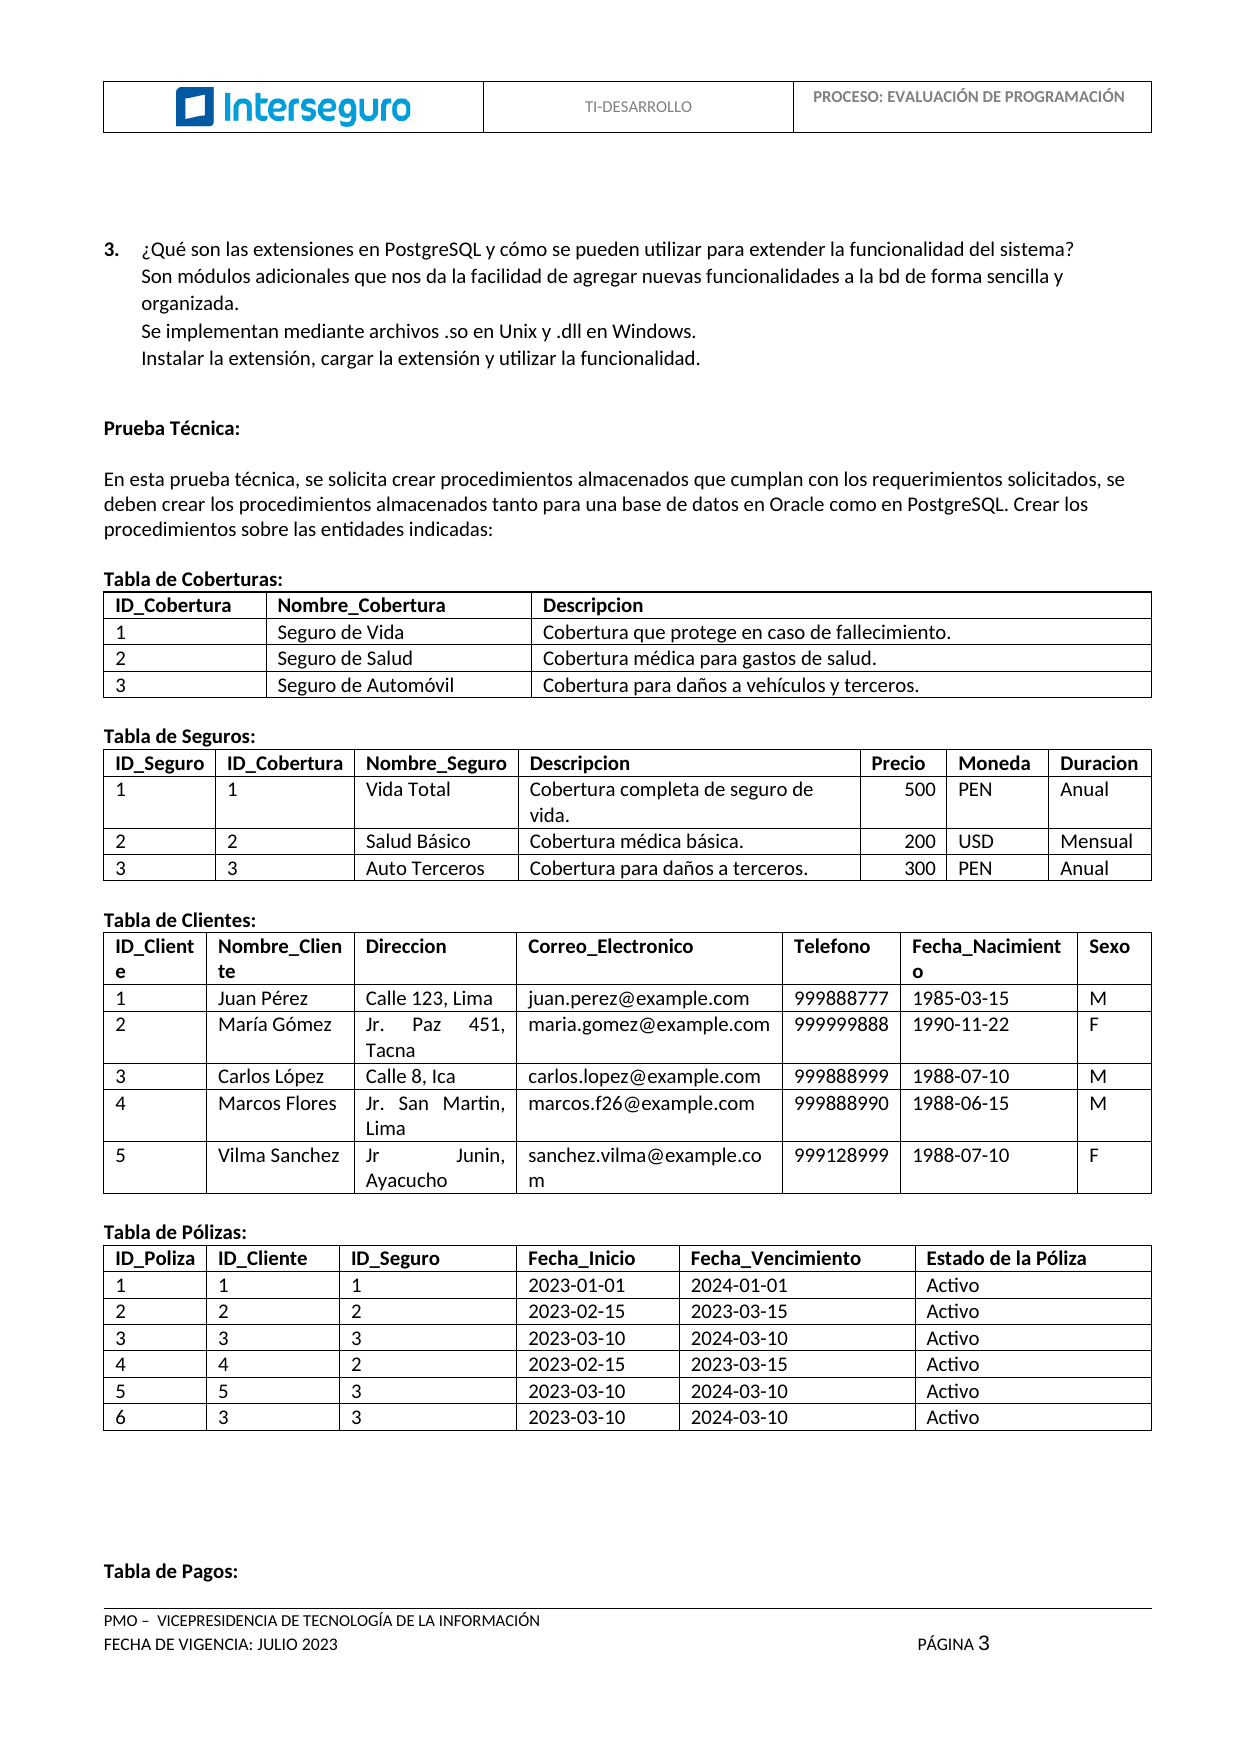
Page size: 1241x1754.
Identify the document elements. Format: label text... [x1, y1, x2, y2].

table_cell 2023-03-10 [517, 1404, 679, 1430]
table_header ID_Seguro [340, 1246, 516, 1271]
table_cell 3 [207, 1404, 339, 1430]
table_cell Calle 8, Ica [355, 1064, 516, 1089]
list ¿Qué son las extensiones en PostgreSQL y cómo se pueden utilizar para extender la funcionalidad del sistema? [103, 236, 1152, 261]
table_cell Activo [916, 1351, 1151, 1377]
table_cell PEN [947, 855, 1048, 880]
table_cell M [1078, 1090, 1151, 1141]
table_cell 999128999 [783, 1142, 900, 1193]
table_cell Marcos Flores [207, 1090, 354, 1141]
table_header Moneda [947, 750, 1048, 776]
table_cell Juan Pérez [207, 985, 354, 1011]
table_cell 2024-03-10 [680, 1378, 915, 1403]
table_cell F [1078, 1142, 1151, 1193]
table_cell Seguro de Salud [267, 645, 531, 671]
table_cell Calle 123, Lima [355, 985, 516, 1011]
table_cell 200 [861, 829, 946, 854]
table_cell 2 [104, 1012, 206, 1062]
table_cell 1988-07-10 [901, 1142, 1077, 1193]
table_cell 2023-03-15 [680, 1351, 915, 1377]
table_cell 1 [104, 619, 266, 644]
table_cell Cobertura completa de seguro de vida. [519, 777, 860, 827]
text Prueba Técnica: [103, 415, 1152, 440]
table_header Estado de la Póliza [916, 1246, 1151, 1271]
table_cell 999999888 [783, 1012, 900, 1062]
table_cell 1988-07-10 [901, 1064, 1077, 1089]
list Son módulos adicionales que nos da la facilidad de agregar nuevas funcionalidades a la bd de forma sencilla y organizada. [141, 263, 1152, 316]
table_cell Seguro de Vida [267, 619, 531, 644]
table_cell 500 [861, 777, 946, 827]
text Tabla de Coberturas: [103, 566, 1152, 591]
text Tabla de Clientes: [103, 907, 1152, 932]
table_cell 1990-11-22 [901, 1012, 1077, 1062]
table_cell 1985-03-15 [901, 985, 1077, 1011]
table_header Telefono [783, 933, 900, 984]
table_cell Activo [916, 1404, 1151, 1430]
list Se implementan mediante archivos .so en Unix y .dll en Windows. [141, 318, 1152, 343]
text Tabla de Seguros: [103, 724, 1152, 749]
table_cell 5 [104, 1142, 206, 1193]
table_cell 4 [207, 1351, 339, 1377]
table_header Nombre_Cliente [207, 933, 354, 984]
table_cell 2 [104, 829, 215, 854]
table_cell Cobertura médica para gastos de salud. [532, 645, 1151, 671]
table_cell Cobertura para daños a vehículos y terceros. [532, 672, 1151, 697]
table_cell 2 [104, 1299, 206, 1324]
table_header Descripcion [519, 750, 860, 776]
table_header Fecha_Nacimiento [901, 933, 1077, 984]
text Tabla de Pagos: [103, 1558, 1152, 1583]
table_cell 2023-03-15 [680, 1299, 915, 1324]
table_header ID_Cliente [207, 1246, 339, 1271]
table_cell 2023-03-10 [517, 1325, 679, 1350]
table_cell 6 [104, 1404, 206, 1430]
table_cell Cobertura que protege en caso de fallecimiento. [532, 619, 1151, 644]
table_header Correo_Electronico [517, 933, 782, 984]
table_cell 1 [104, 777, 215, 827]
table_cell 1 [104, 1272, 206, 1297]
table_cell sanchez.vilma@example.com [517, 1142, 782, 1193]
table_cell Cobertura para daños a terceros. [519, 855, 860, 880]
table_cell 999888999 [783, 1064, 900, 1089]
table_header ID_Seguro [104, 750, 215, 776]
table_cell 3 [104, 1325, 206, 1350]
table_cell 999888990 [783, 1090, 900, 1141]
table_cell 3 [104, 672, 266, 697]
table_cell 2 [207, 1299, 339, 1324]
table_header ID_Poliza [104, 1246, 206, 1271]
text En esta prueba técnica, se solicita crear procedimientos almacenados que cumplan con los requerimientos solicitados, se deben crear los procedimientos almacenados tanto para una base de datos en Oracle como en PostgreSQL. Crear los procedimientos sobre las entidades indicadas: [103, 466, 1152, 566]
table_cell maria.gomez@example.com [517, 1012, 782, 1062]
table_cell 3 [340, 1378, 516, 1403]
table_cell 2 [104, 645, 266, 671]
table_cell 3 [340, 1404, 516, 1430]
table_header Precio [861, 750, 946, 776]
text Tabla de Pólizas: [103, 1219, 1152, 1244]
table_cell 1 [207, 1272, 339, 1297]
table_cell Anual [1049, 777, 1151, 827]
table_cell Vida Total [355, 777, 518, 827]
table_cell Anual [1049, 855, 1151, 880]
table_cell 4 [104, 1351, 206, 1377]
table_header Fecha_Inicio [517, 1246, 679, 1271]
table_cell 2023-03-10 [517, 1378, 679, 1403]
table_cell María Gómez [207, 1012, 354, 1062]
picture [176, 87, 411, 127]
table_cell F [1078, 1012, 1151, 1062]
table_cell 300 [861, 855, 946, 880]
table_cell 5 [104, 1378, 206, 1403]
table_header ID_Cobertura [104, 593, 266, 618]
table_cell M [1078, 985, 1151, 1011]
table_cell 2 [216, 829, 354, 854]
table_cell 2024-03-10 [680, 1404, 915, 1430]
table_header Fecha_Vencimiento [680, 1246, 915, 1271]
table_cell Vilma Sanchez [207, 1142, 354, 1193]
table_cell Jr. Paz 451, Tacna [355, 1012, 516, 1062]
table_cell 1 [104, 985, 206, 1011]
table_cell Carlos López [207, 1064, 354, 1089]
table_cell Jr Junin, Ayacucho [355, 1142, 516, 1193]
table_cell 1988-06-15 [901, 1090, 1077, 1141]
table_cell 2 [340, 1299, 516, 1324]
table_cell carlos.lopez@example.com [517, 1064, 782, 1089]
table_cell Activo [916, 1378, 1151, 1403]
table_header Direccion [355, 933, 516, 984]
table_cell Auto Terceros [355, 855, 518, 880]
table_cell 999888777 [783, 985, 900, 1011]
table_cell 2023-01-01 [517, 1272, 679, 1297]
table_cell 3 [104, 1064, 206, 1089]
table_cell 3 [340, 1325, 516, 1350]
table_cell M [1078, 1064, 1151, 1089]
table_header ID_Cobertura [216, 750, 354, 776]
list Instalar la extensión, cargar la extensión y utilizar la funcionalidad. [141, 345, 1152, 371]
table_header Nombre_Seguro [355, 750, 518, 776]
table_cell Mensual [1049, 829, 1151, 854]
table_cell 1 [340, 1272, 516, 1297]
table_cell 3 [207, 1325, 339, 1350]
table_header Descripcion [532, 593, 1151, 618]
table_cell Activo [916, 1272, 1151, 1297]
table_cell Activo [916, 1325, 1151, 1350]
table_header Sexo [1078, 933, 1151, 984]
table_header Nombre_Cobertura [267, 593, 531, 618]
table_cell 3 [216, 855, 354, 880]
table_cell 2023-02-15 [517, 1299, 679, 1324]
table_cell 2023-02-15 [517, 1351, 679, 1377]
table_header ID_Cliente [104, 933, 206, 984]
table_header Duracion [1049, 750, 1151, 776]
table_cell 5 [207, 1378, 339, 1403]
table_cell Seguro de Automóvil [267, 672, 531, 697]
table_cell 2024-03-10 [680, 1325, 915, 1350]
table_cell Salud Básico [355, 829, 518, 854]
table_cell Activo [916, 1299, 1151, 1324]
table_cell 3 [104, 855, 215, 880]
table_cell 1 [216, 777, 354, 827]
table_cell 4 [104, 1090, 206, 1141]
table_cell PEN [947, 777, 1048, 827]
picture [397, 104, 406, 115]
table_cell juan.perez@example.com [517, 985, 782, 1011]
table_cell marcos.f26@example.com [517, 1090, 782, 1141]
table_cell Cobertura médica básica. [519, 829, 860, 854]
table_cell 2024-01-01 [680, 1272, 915, 1297]
picture [345, 105, 350, 113]
table_cell USD [947, 829, 1048, 854]
table_cell Jr. San Martin, Lima [355, 1090, 516, 1141]
table_cell 2 [340, 1351, 516, 1377]
